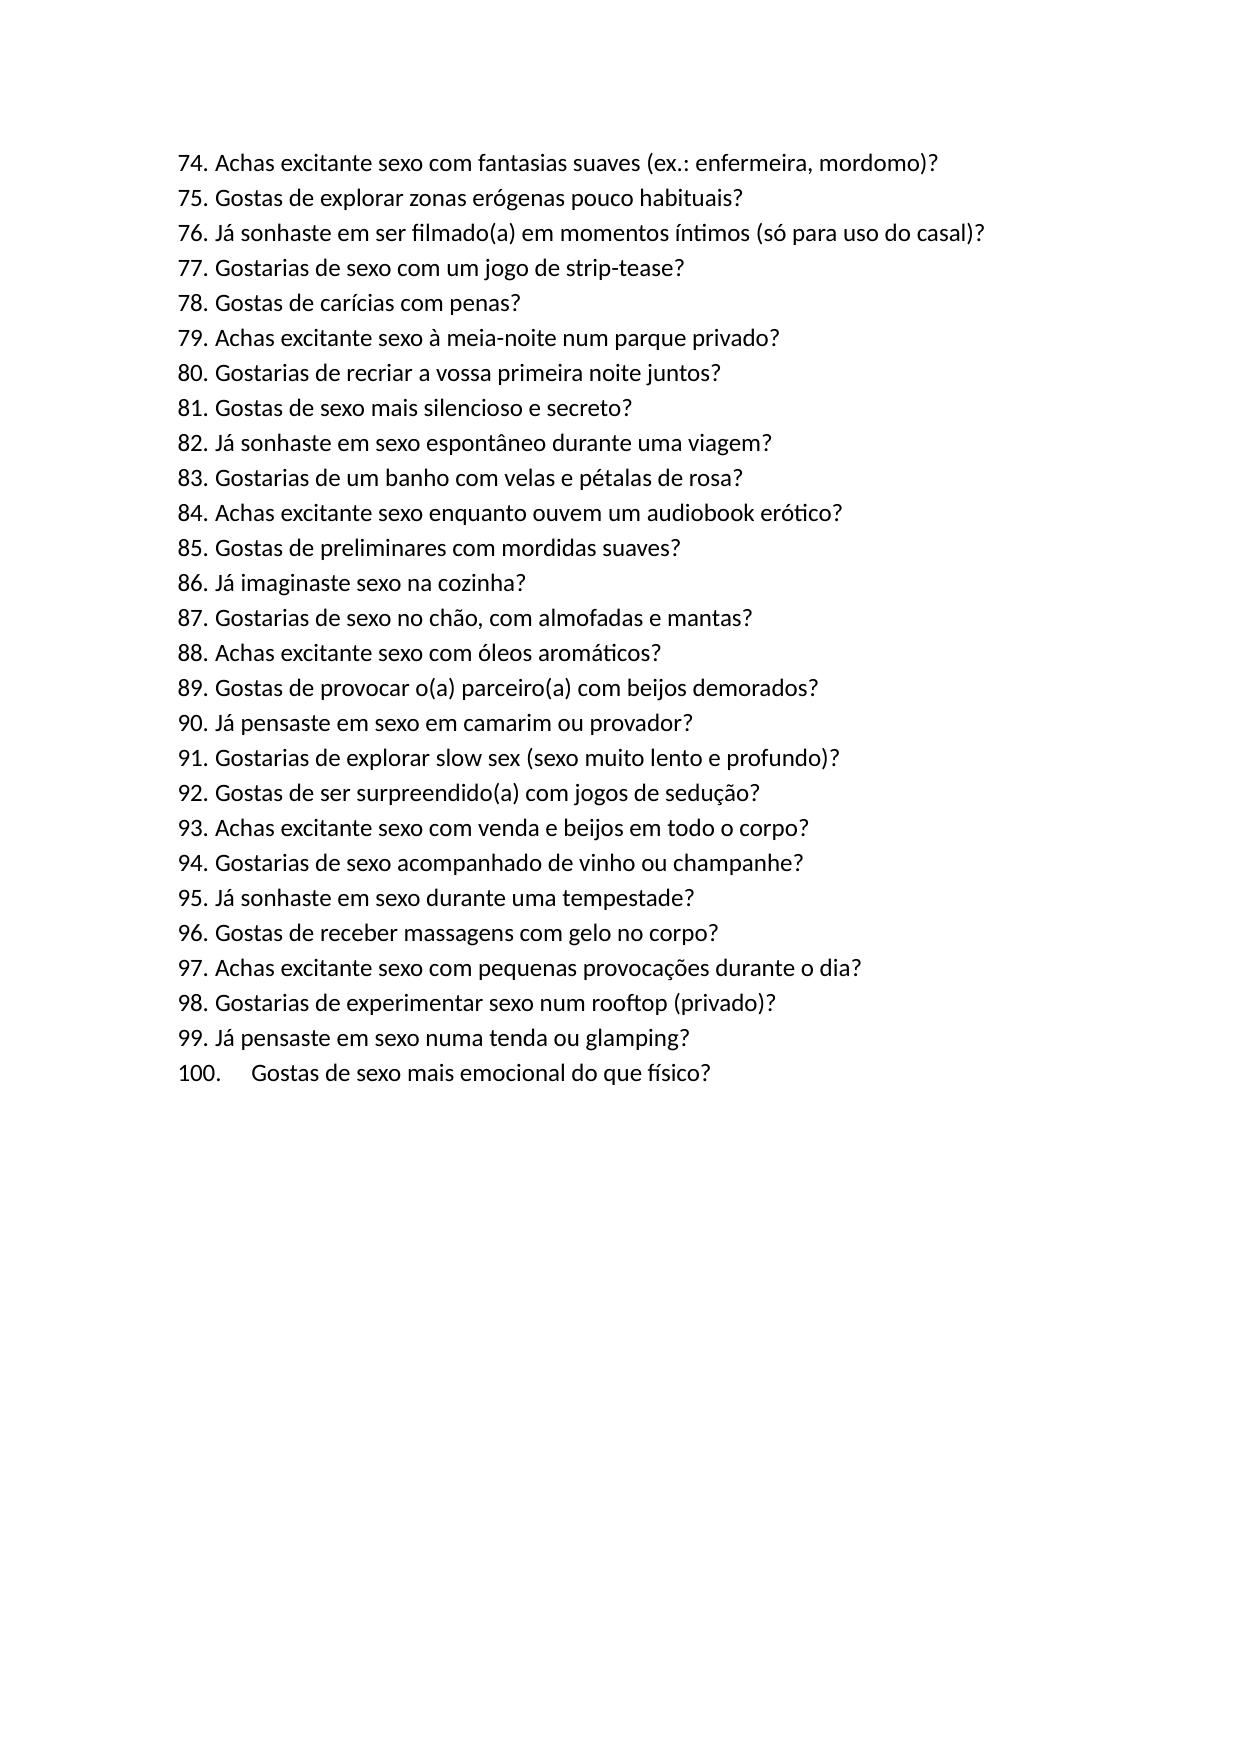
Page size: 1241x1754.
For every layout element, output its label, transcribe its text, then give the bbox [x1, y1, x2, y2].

list Gostarias de explorar slow sex (sexo muito lento e profundo)? [177, 743, 1063, 773]
list Já pensaste em sexo numa tenda ou glamping? [177, 1023, 1063, 1053]
list Achas excitante sexo à meia-noite num parque privado? [177, 323, 1063, 353]
list Gostarias de sexo com um jogo de strip-tease? [177, 253, 1063, 283]
list Já imaginaste sexo na cozinha? [177, 568, 1063, 598]
list Gostas de explorar zonas erógenas pouco habituais? [177, 183, 1063, 213]
list Gostas de carícias com penas? [177, 288, 1063, 318]
list Já sonhaste em sexo espontâneo durante uma viagem? [177, 428, 1063, 458]
list Gostas de receber massagens com gelo no corpo? [177, 918, 1063, 948]
list Achas excitante sexo enquanto ouvem um audiobook erótico? [177, 498, 1063, 528]
list Gostas de provocar o(a) parceiro(a) com beijos demorados? [177, 673, 1063, 703]
list Achas excitante sexo com fantasias suaves (ex.: enfermeira, mordomo)? [177, 148, 1063, 178]
list Já pensaste em sexo em camarim ou provador? [177, 708, 1063, 738]
list Gostarias de sexo no chão, com almofadas e mantas? [177, 603, 1063, 633]
list Já sonhaste em sexo durante uma tempestade? [177, 883, 1063, 913]
list Gostas de ser surpreendido(a) com jogos de sedução? [177, 778, 1063, 808]
list Gostarias de sexo acompanhado de vinho ou champanhe? [177, 848, 1063, 878]
list Gostas de sexo mais emocional do que físico? [177, 1058, 1063, 1088]
list Já sonhaste em ser filmado(a) em momentos íntimos (só para uso do casal)? [177, 218, 1063, 248]
list Achas excitante sexo com pequenas provocações durante o dia? [177, 953, 1063, 983]
list Achas excitante sexo com venda e beijos em todo o corpo? [177, 813, 1063, 843]
list Gostarias de experimentar sexo num rooftop (privado)? [177, 988, 1063, 1018]
list Gostarias de recriar a vossa primeira noite juntos? [177, 358, 1063, 388]
list Gostas de sexo mais silencioso e secreto? [177, 393, 1063, 423]
list Achas excitante sexo com óleos aromáticos? [177, 638, 1063, 668]
list Gostas de preliminares com mordidas suaves? [177, 533, 1063, 563]
list Gostarias de um banho com velas e pétalas de rosa? [177, 463, 1063, 493]
